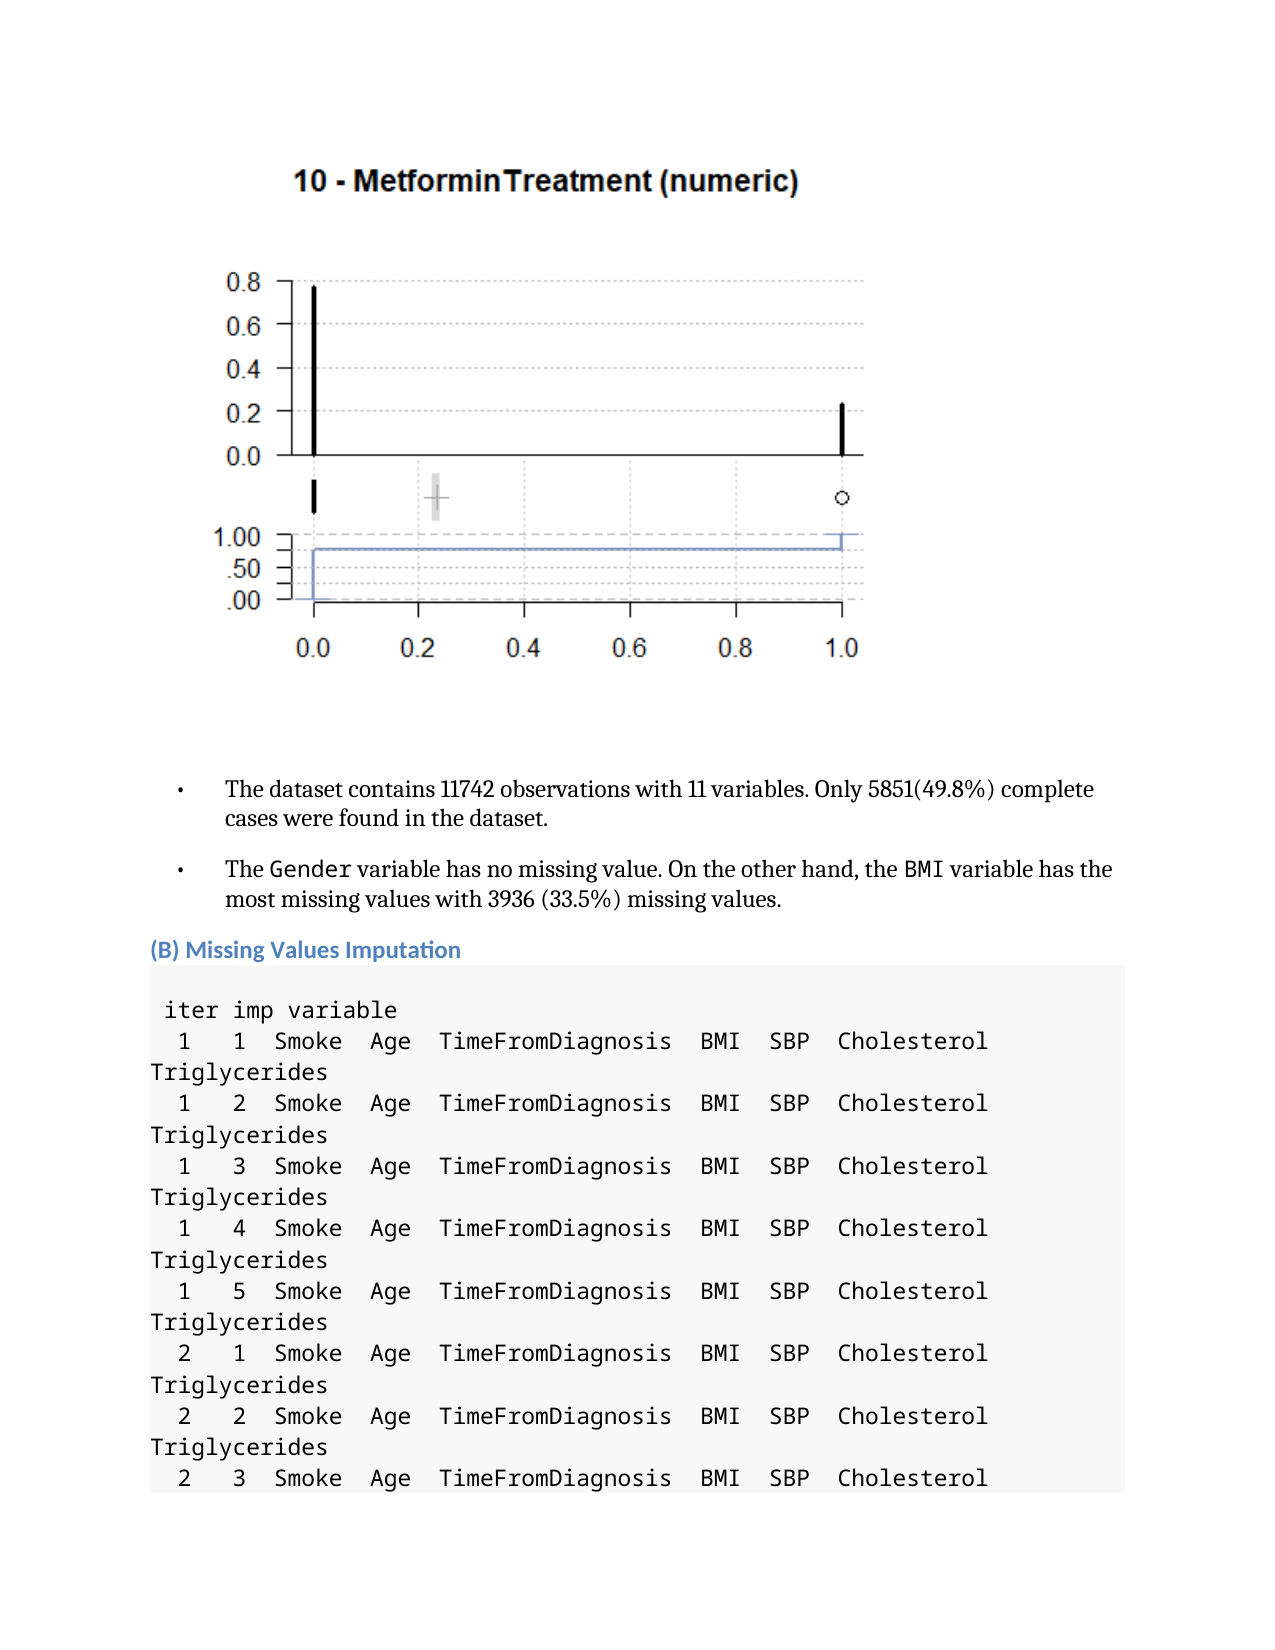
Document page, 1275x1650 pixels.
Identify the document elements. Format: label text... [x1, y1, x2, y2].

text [150, 965, 1125, 1493]
list The dataset contains 11742 observations with 11 variables. Only 5851(49.8%) complete cases were found in the dataset. [175, 775, 1125, 833]
subtitle (B) Missing Values Imputation [150, 934, 1125, 965]
list The Gender variable has no missing value. On the other hand, the BMI variable has the most missing values with 3936 (33.5%) missing values. [175, 853, 1125, 913]
picture [168, 150, 927, 757]
